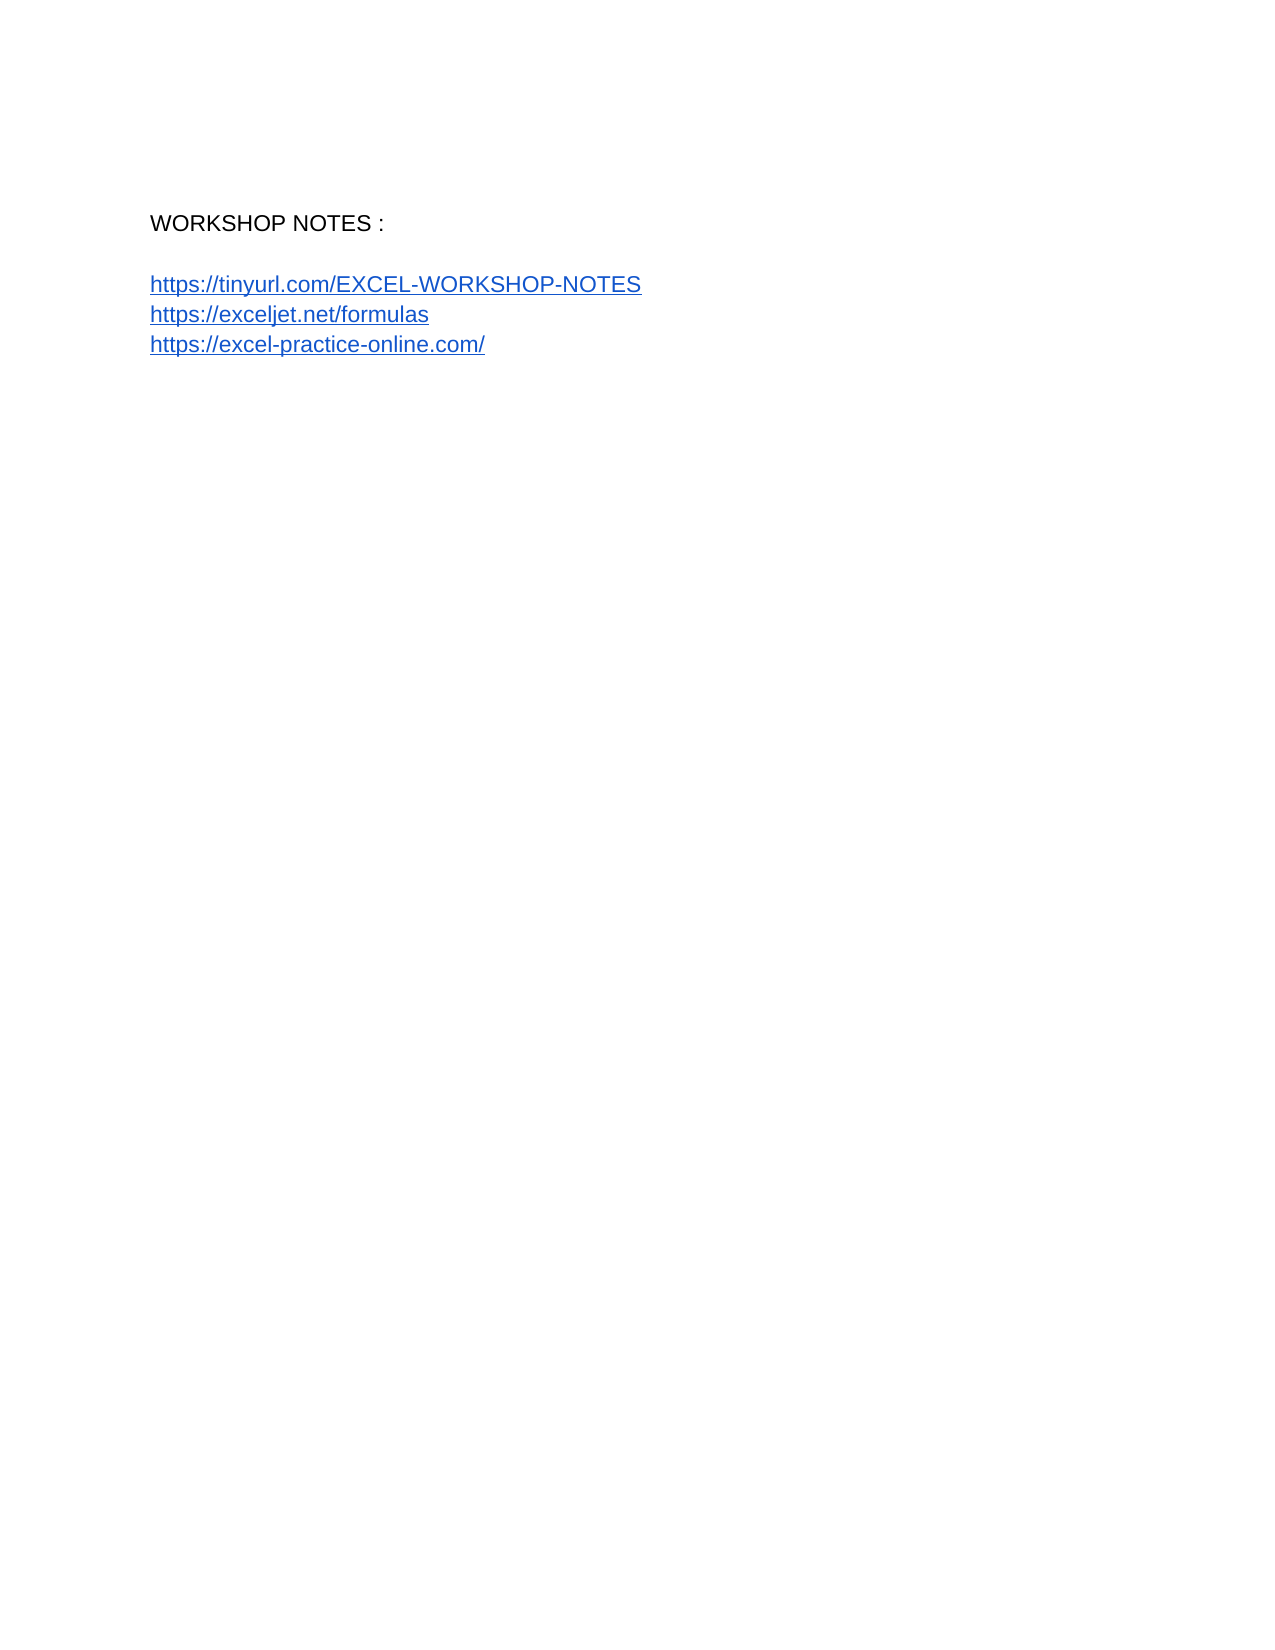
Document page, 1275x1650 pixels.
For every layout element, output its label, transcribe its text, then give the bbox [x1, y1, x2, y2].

text https://tinyurl.com/EXCEL-WORKSHOP-NOTES [150, 271, 1125, 297]
text https://excel-practice-online.com/ [150, 331, 1125, 358]
text WORKSHOP NOTES : [150, 210, 1125, 237]
text https://exceljet.net/formulas [150, 301, 1125, 327]
